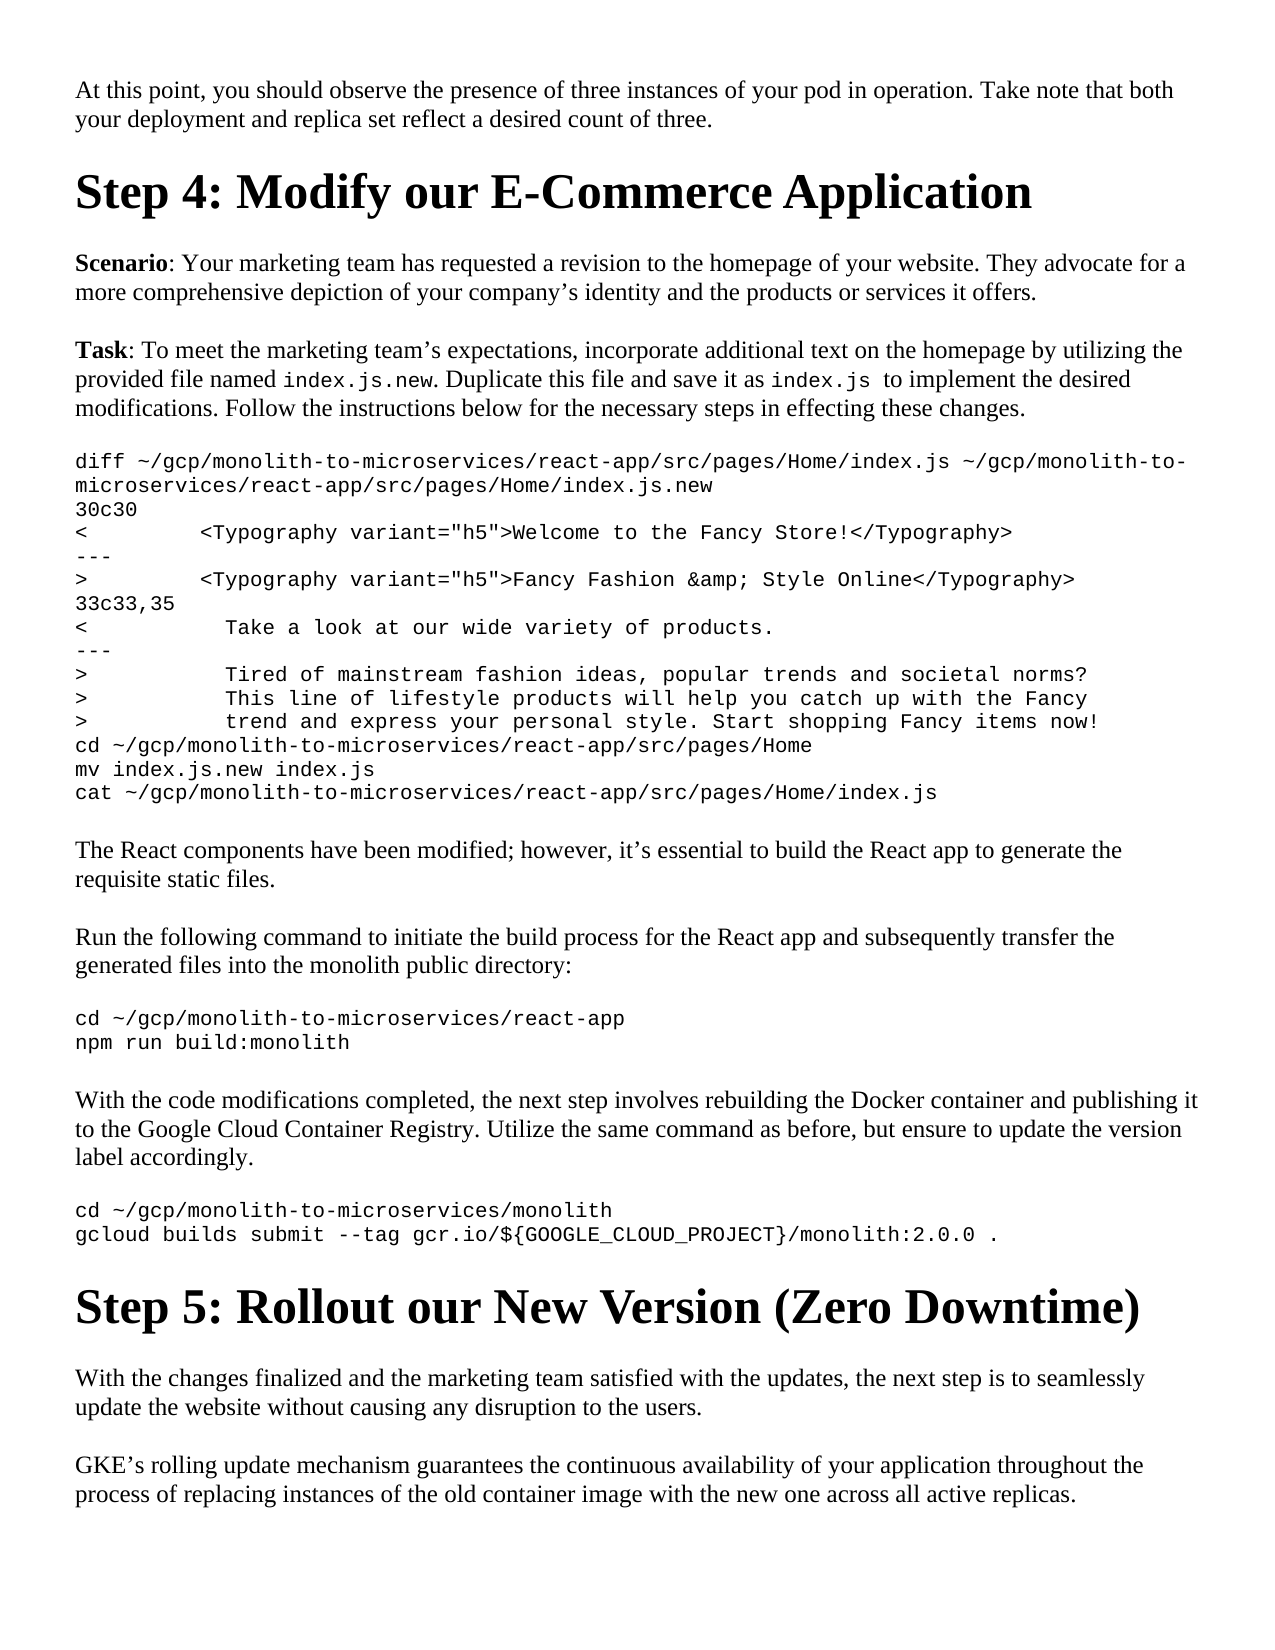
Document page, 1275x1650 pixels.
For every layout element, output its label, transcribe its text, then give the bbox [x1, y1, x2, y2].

text cd ~/gcp/monolith-to-microservices/react-app npm run build:monolith [75, 1008, 1200, 1056]
text With the code modifications completed, the next step involves rebuilding the Docker container and publishing it to the Google Cloud Container Registry. Utilize the same command as before, but ensure to update the version label accordingly. [75, 1085, 1200, 1171]
text cd ~/gcp/monolith-to-microservices/monolith gcloud builds submit --tag gcr.io/${GOOGLE_CLOUD_PROJECT}/monolith:2.0.0 . [75, 1200, 1200, 1248]
text diff ~/gcp/monolith-to-microservices/react-app/src/pages/Home/index.js ~/gcp/monolith-to-microservices/react-app/src/pages/Home/index.js.new 30c30 < <Typography variant="h5">Welcome to the Fancy Store!</Typography> --- > <Typography variant="h5">Fancy Fashion &amp; Style Online</Typography> 33c33,35 < Take a look at our wide variety of products. --- > Tired of mainstream fashion ideas, popular trends and societal norms? > This line of lifestyle products will help you catch up with the Fancy > trend and express your personal style. Start shopping Fancy items now! [75, 451, 1200, 735]
text Task: To meet the marketing team’s expectations, incorporate additional text on the homepage by utilizing the provided file named index.js.new. Duplicate this file and save it as index.js to implement the desired modifications. Follow the instructions below for the necessary steps in effecting these changes. [75, 335, 1200, 422]
text GKE’s rolling update mechanism guarantees the continuous availability of your application throughout the process of replacing instances of the old container image with the new one across all active replicas. [75, 1450, 1200, 1508]
text Scenario: Your marketing team has requested a revision to the homepage of your website. They advocate for a more comprehensive depiction of your company’s identity and the products or services it offers. [75, 248, 1200, 306]
text The React components have been modified; however, it’s essential to build the React app to generate the requisite static files. [75, 835, 1200, 893]
text At this point, you should observe the presence of three instances of your pod in operation. Take note that both your deployment and replica set reflect a desired count of three. [75, 75, 1200, 132]
text Step 5: Rollout our New Version (Zero Downtime) [75, 1277, 1200, 1334]
text Step 4: Modify our E-Commerce Application [75, 162, 1200, 219]
text Run the following command to initiate the build process for the React app and subsequently transfer the generated files into the monolith public directory: [75, 922, 1200, 979]
text With the changes finalized and the marketing team satisfied with the updates, the next step is to seamlessly update the website without causing any disruption to the users. [75, 1363, 1200, 1421]
text cd ~/gcp/monolith-to-microservices/react-app/src/pages/Home mv index.js.new index.js cat ~/gcp/monolith-to-microservices/react-app/src/pages/Home/index.js [75, 735, 1200, 806]
